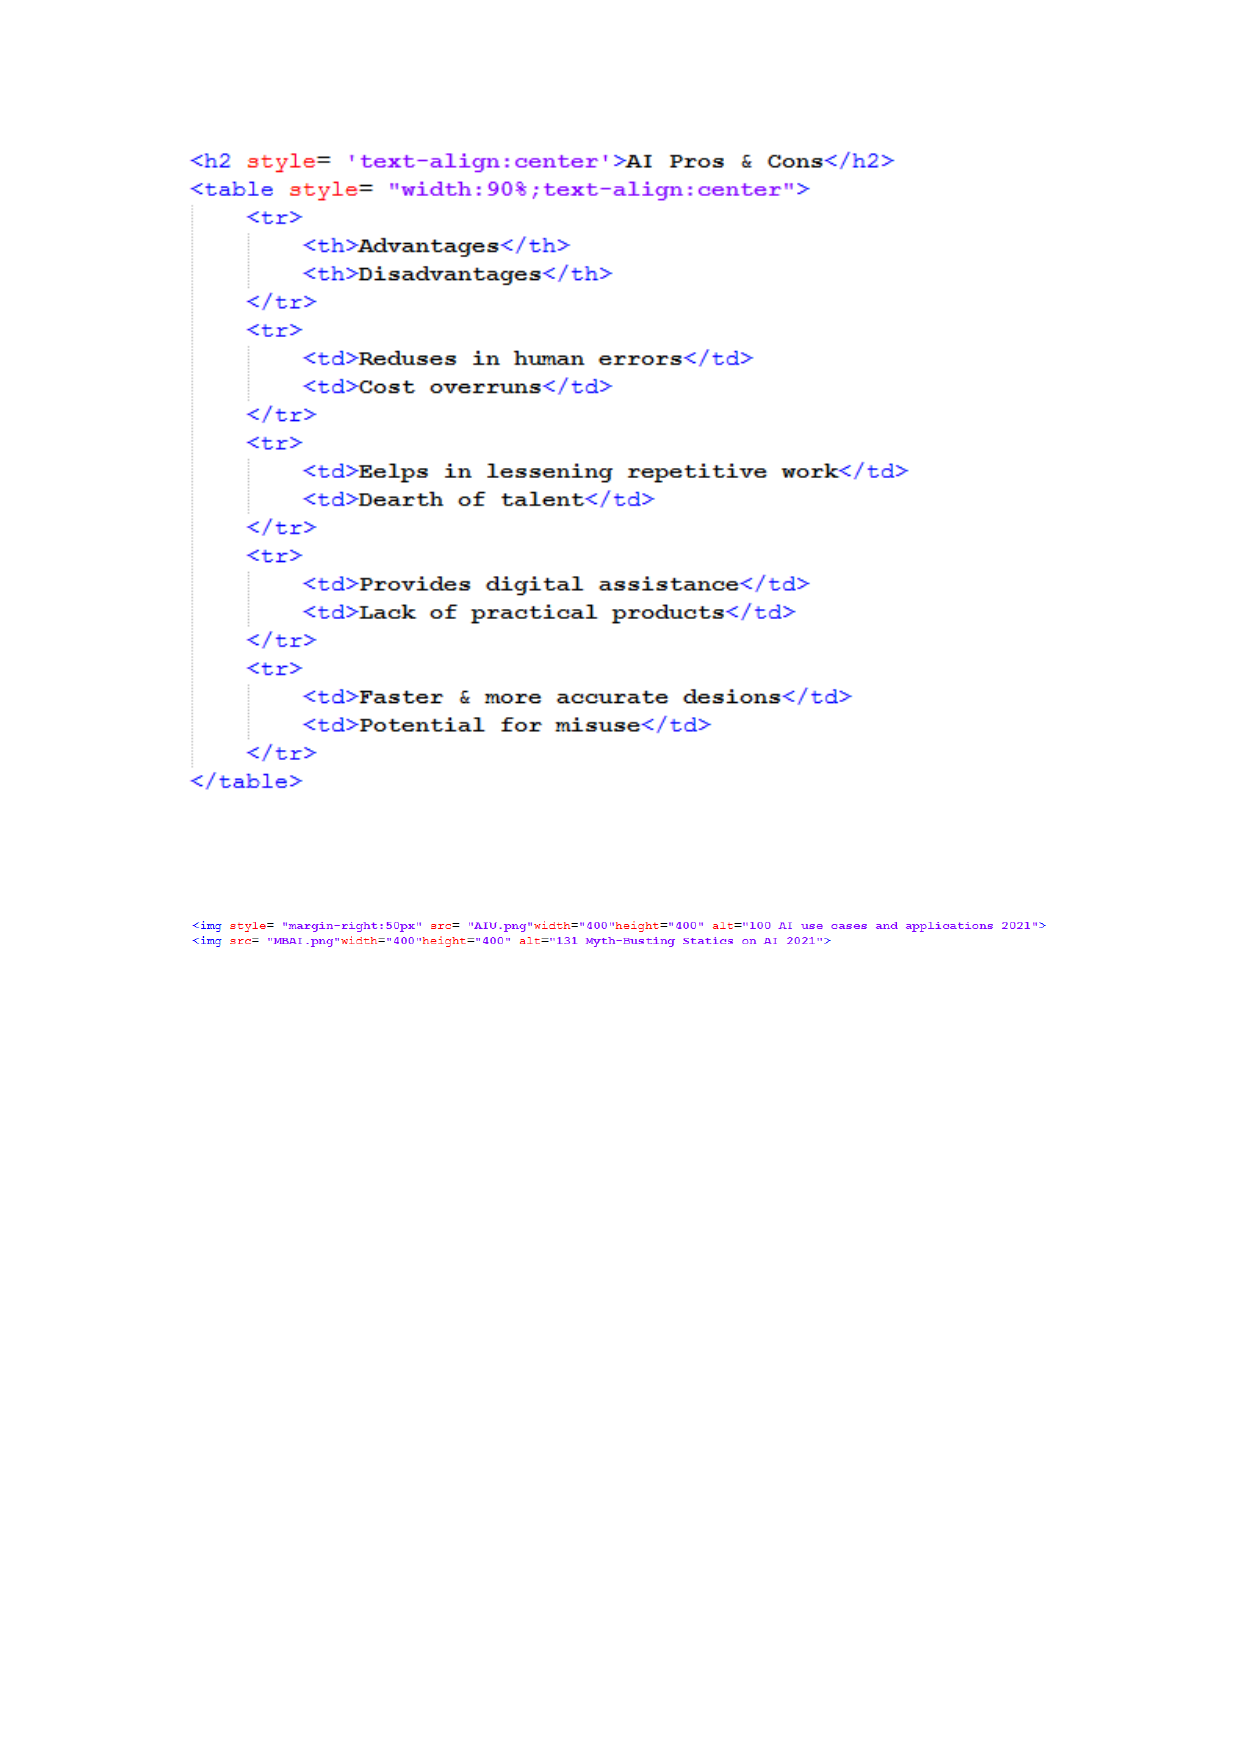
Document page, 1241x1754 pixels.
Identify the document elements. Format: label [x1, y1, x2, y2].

picture [187, 150, 914, 796]
picture [187, 917, 1053, 954]
